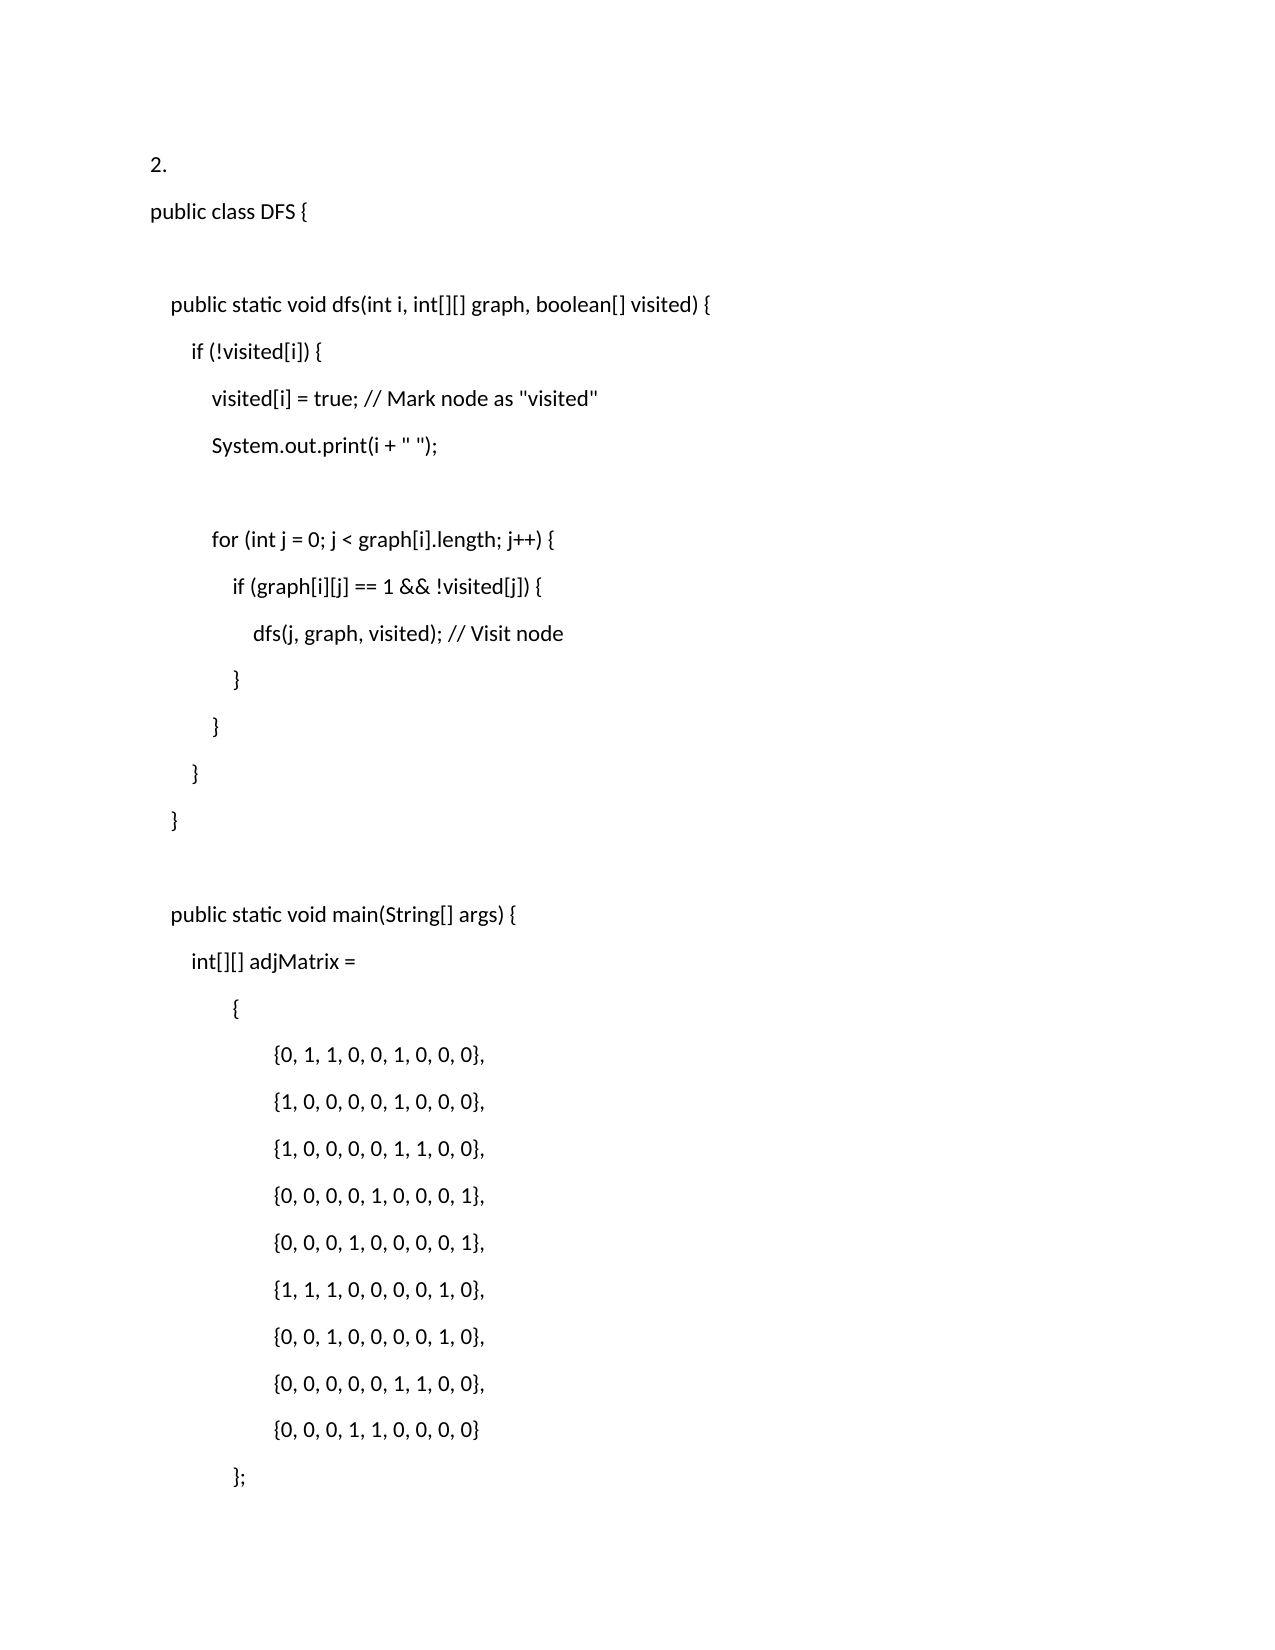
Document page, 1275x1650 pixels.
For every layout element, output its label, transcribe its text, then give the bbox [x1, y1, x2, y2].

text {0, 1, 1, 0, 0, 1, 0, 0, 0}, [150, 1041, 1125, 1069]
text public static void dfs(int i, int[][] graph, boolean[] visited) { [150, 291, 1125, 319]
text public class DFS { [150, 197, 1125, 225]
text {1, 0, 0, 0, 0, 1, 1, 0, 0}, [150, 1134, 1125, 1162]
text public static void main(String[] args) { [150, 900, 1125, 928]
text if (!visited[i]) { [150, 337, 1125, 366]
text for (int j = 0; j < graph[i].length; j++) { [150, 525, 1125, 553]
text if (graph[i][j] == 1 && !visited[j]) { [150, 572, 1125, 600]
text {0, 0, 0, 1, 0, 0, 0, 0, 1}, [150, 1228, 1125, 1256]
text dfs(j, graph, visited); // Visit node [150, 619, 1125, 647]
text {0, 0, 0, 0, 0, 1, 1, 0, 0}, [150, 1369, 1125, 1397]
text {1, 0, 0, 0, 0, 1, 0, 0, 0}, [150, 1087, 1125, 1116]
text {0, 0, 0, 0, 1, 0, 0, 0, 1}, [150, 1181, 1125, 1209]
text {0, 0, 1, 0, 0, 0, 0, 1, 0}, [150, 1322, 1125, 1350]
text } [150, 712, 1125, 741]
text } [150, 806, 1125, 834]
text int[][] adjMatrix = [150, 947, 1125, 975]
text } [150, 666, 1125, 694]
text }; [150, 1462, 1125, 1491]
text 2. [150, 150, 1125, 178]
text } [150, 759, 1125, 787]
text {0, 0, 0, 1, 1, 0, 0, 0, 0} [150, 1416, 1125, 1444]
text { [150, 994, 1125, 1022]
text {1, 1, 1, 0, 0, 0, 0, 1, 0}, [150, 1275, 1125, 1303]
text visited[i] = true; // Mark node as "visited" [150, 384, 1125, 412]
text System.out.print(i + " "); [150, 431, 1125, 459]
